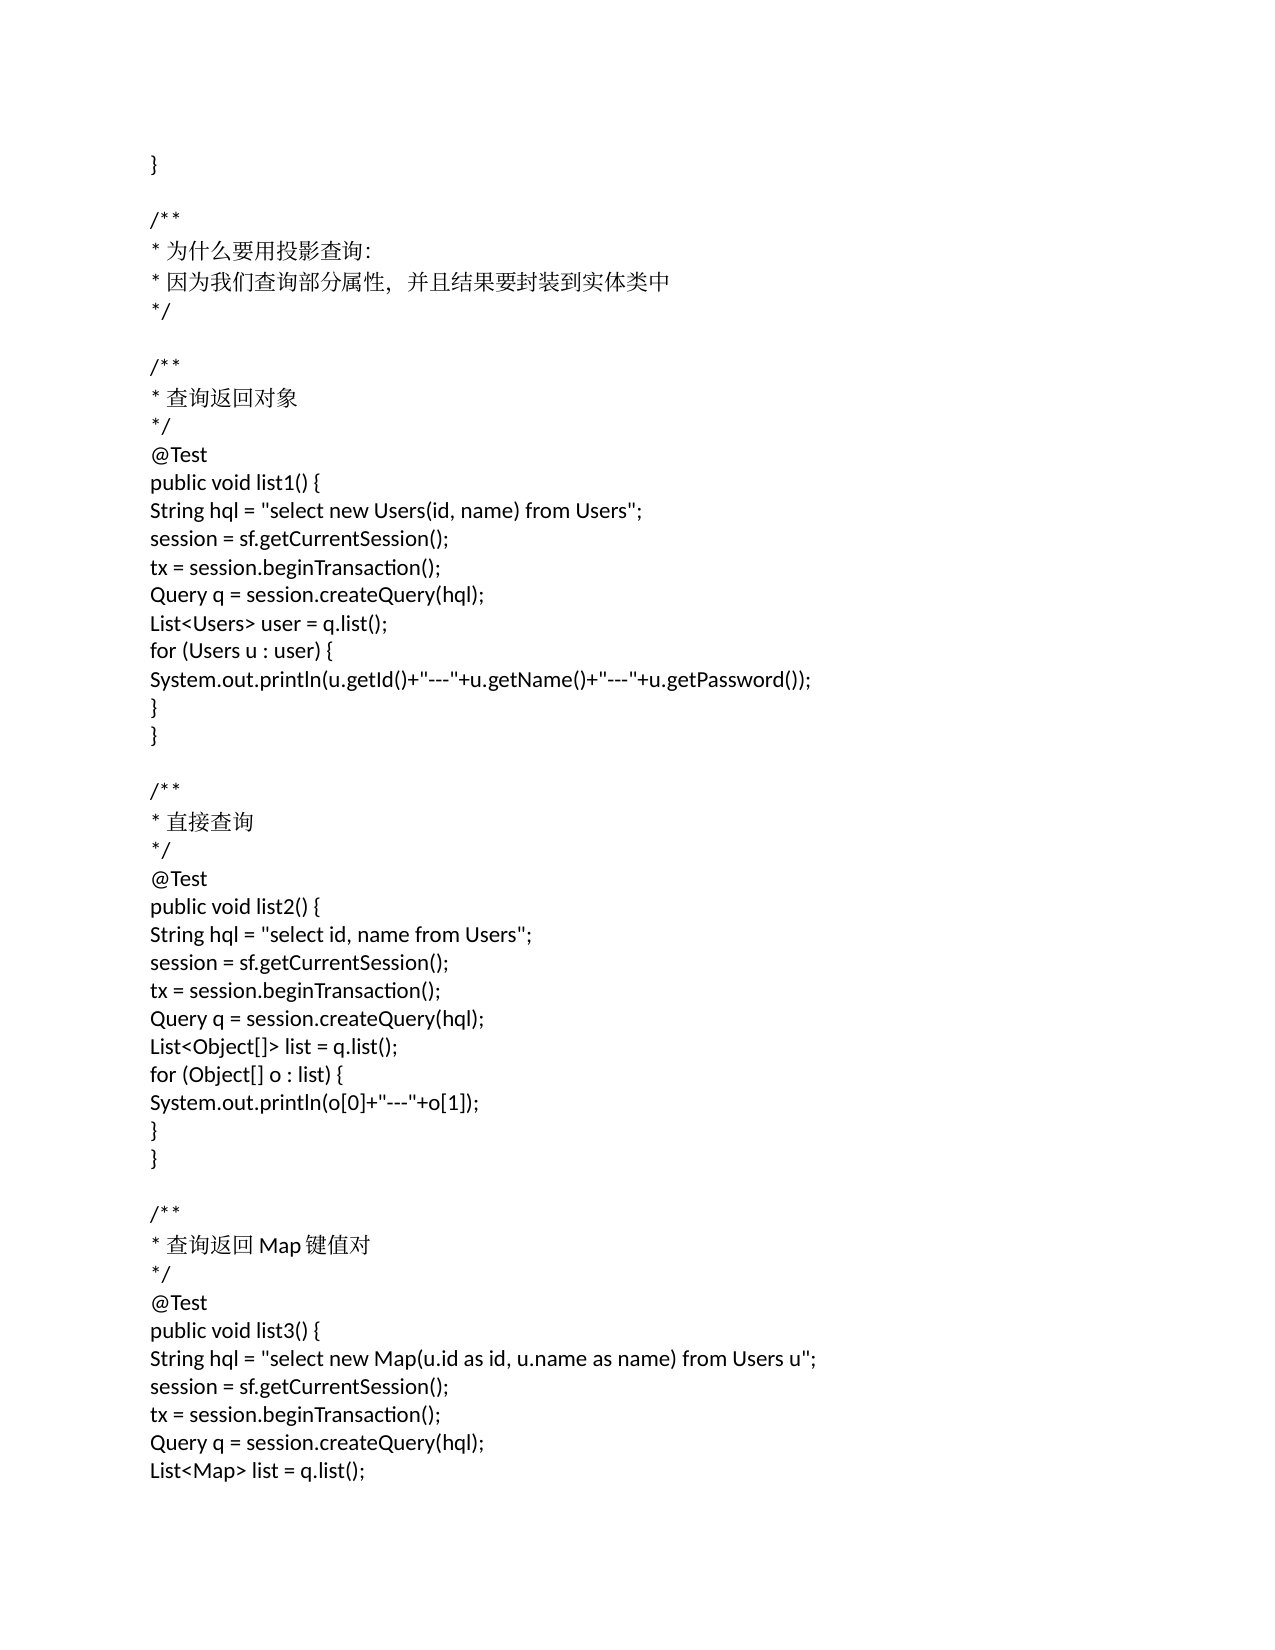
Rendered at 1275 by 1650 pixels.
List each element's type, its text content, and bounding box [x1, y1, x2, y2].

text tx = session.beginTransaction(); [150, 553, 1125, 581]
text @Test [150, 864, 1125, 892]
text Query q = session.createQuery(hql); [150, 1004, 1125, 1032]
text } [150, 721, 1125, 749]
text for (Object[] o : list) { [150, 1060, 1125, 1088]
text } [150, 1144, 1125, 1172]
text String hql = "select new Map(u.id as id, u.name as name) from Users u"; [150, 1344, 1125, 1372]
text * 因为我们查询部分属性，并且结果要封装到实体类中 [150, 266, 1125, 297]
text */ [150, 1260, 1125, 1288]
text * 直接查询 [150, 805, 1125, 836]
text public void list3() { [150, 1316, 1125, 1344]
text public void list2() { [150, 892, 1125, 920]
text List<Users> user = q.list(); [150, 609, 1125, 637]
text List<Map> list = q.list(); [150, 1456, 1125, 1484]
text /** [150, 777, 1125, 805]
text String hql = "select id, name from Users"; [150, 920, 1125, 948]
text * 查询返回Map键值对 [150, 1228, 1125, 1260]
text * 为什么要用投影查询： [150, 234, 1125, 266]
text System.out.println(o[0]+"---"+o[1]); [150, 1088, 1125, 1116]
text public void list1() { [150, 468, 1125, 497]
text */ [150, 297, 1125, 325]
text */ [150, 412, 1125, 441]
text session = sf.getCurrentSession(); [150, 524, 1125, 553]
text List<Object[]> list = q.list(); [150, 1032, 1125, 1060]
text String hql = "select new Users(id, name) from Users"; [150, 497, 1125, 524]
text for (Users u : user) { [150, 637, 1125, 665]
text /** [150, 353, 1125, 381]
text Query q = session.createQuery(hql); [150, 1428, 1125, 1456]
text tx = session.beginTransaction(); [150, 976, 1125, 1004]
text @Test [150, 441, 1125, 468]
text } [150, 1116, 1125, 1144]
text /** [150, 1201, 1125, 1228]
text session = sf.getCurrentSession(); [150, 1372, 1125, 1400]
text System.out.println(u.getId()+"---"+u.getName()+"---"+u.getPassword()); [150, 665, 1125, 693]
text tx = session.beginTransaction(); [150, 1400, 1125, 1428]
text /** [150, 206, 1125, 234]
text } [150, 693, 1125, 721]
text */ [150, 836, 1125, 864]
text Query q = session.createQuery(hql); [150, 581, 1125, 609]
text session = sf.getCurrentSession(); [150, 948, 1125, 976]
text } [150, 150, 1125, 178]
text * 查询返回对象 [150, 381, 1125, 412]
text @Test [150, 1288, 1125, 1316]
